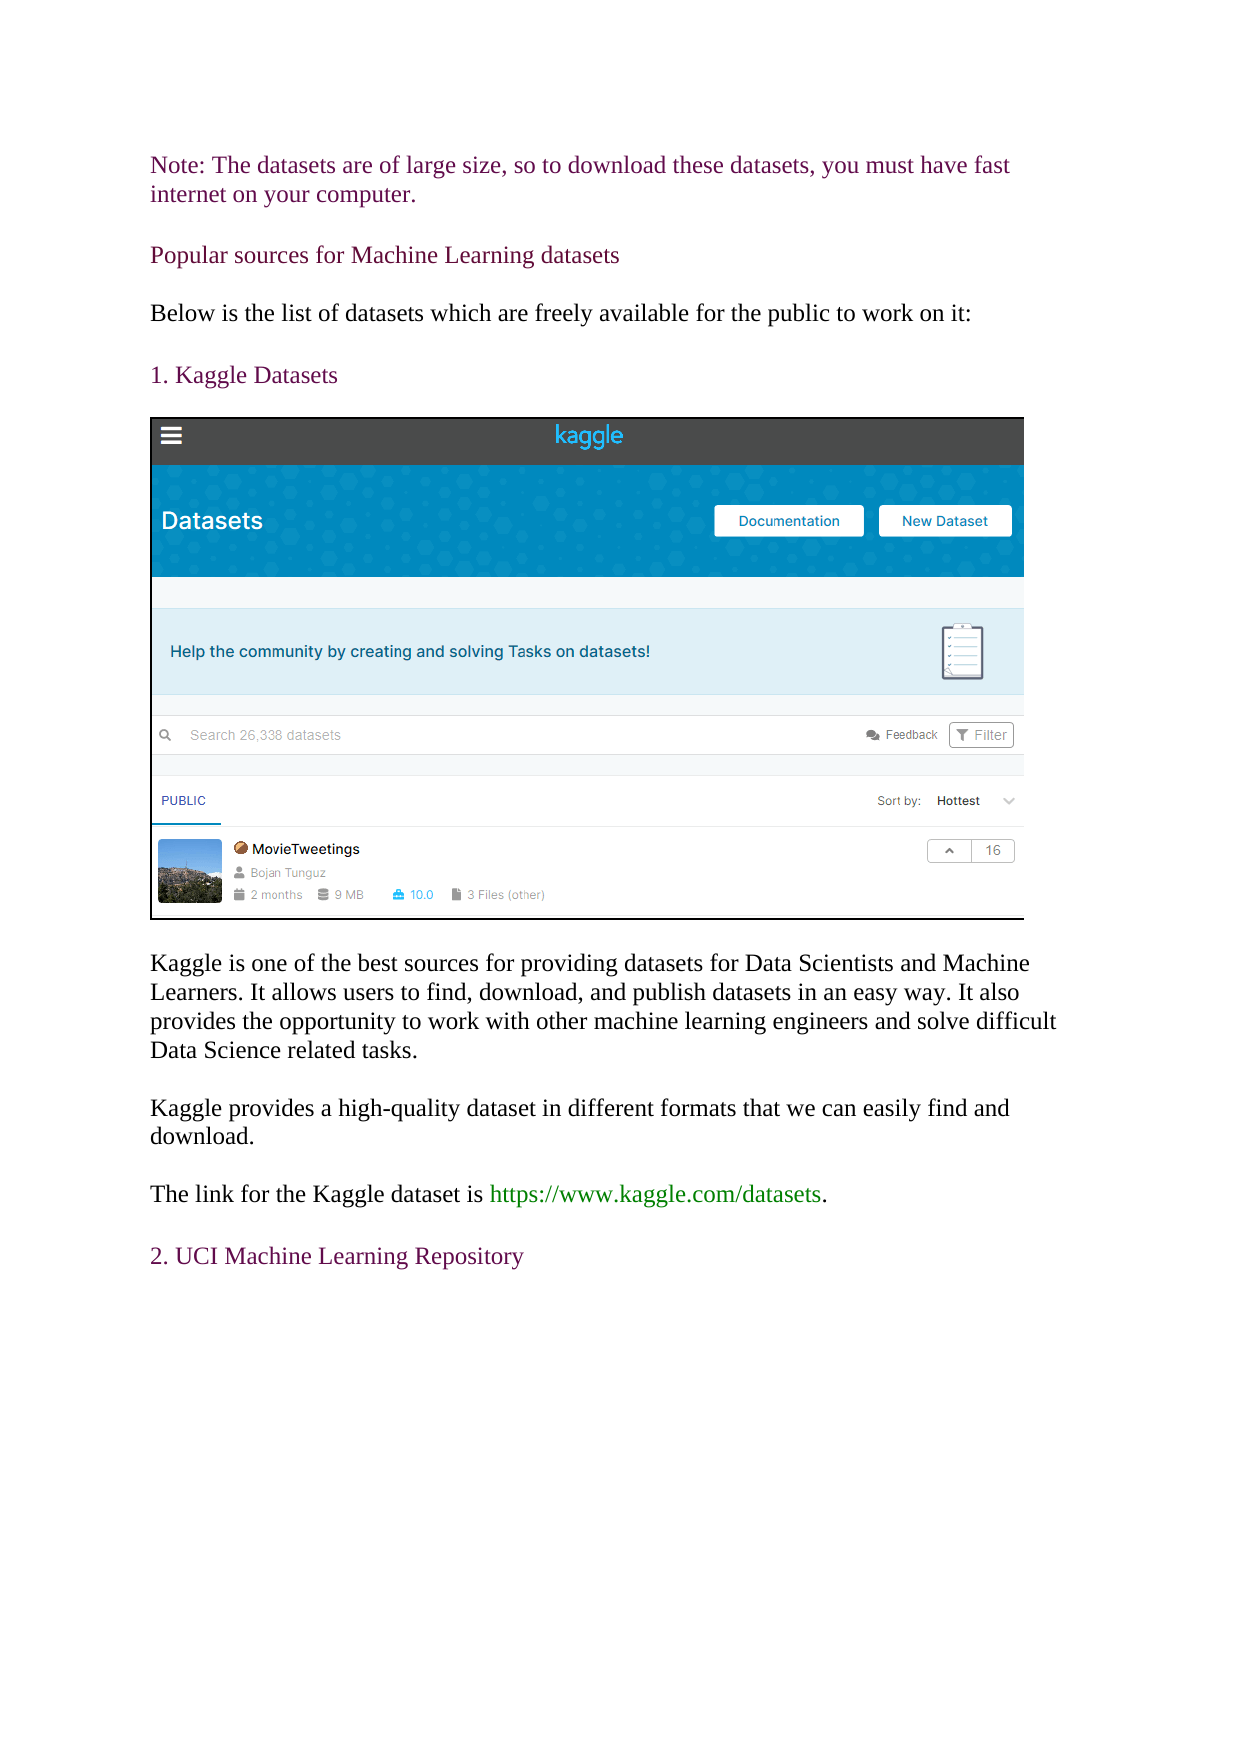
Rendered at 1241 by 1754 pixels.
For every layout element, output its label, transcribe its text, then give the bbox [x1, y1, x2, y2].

picture [163, 512, 172, 528]
text Note: The datasets are of large size, so to download these datasets, you must have fast internet on your computer. [150, 150, 1090, 207]
picture [244, 513, 249, 528]
text Below is the list of datasets which are freely available for the public to work on it: [150, 298, 1090, 327]
text Kaggle is one of the best sources for providing datasets for Data Scientists and Machine Learners. It allows users to find, download, and publish datasets in an easy way. It also provides the opportunity to work with other machine learning engineers and solve difficult Data Science related tasks. [150, 948, 1090, 1063]
picture [715, 506, 863, 536]
picture [209, 517, 213, 528]
text The link for the Kaggle dataset is https://www.kaggle.com/datasets. [150, 1179, 1090, 1208]
picture [230, 520, 240, 528]
text Kaggle provides a high-quality dataset in different formats that we can easily find and download. [150, 1093, 1090, 1150]
text 2. UCI Machine Learning Repository [150, 1237, 1090, 1270]
picture [173, 515, 177, 527]
text 1. Kaggle Datasets [150, 356, 1090, 389]
picture [150, 417, 1024, 920]
text Popular sources for Machine Learning datasets [150, 237, 1090, 269]
picture [880, 506, 1011, 536]
